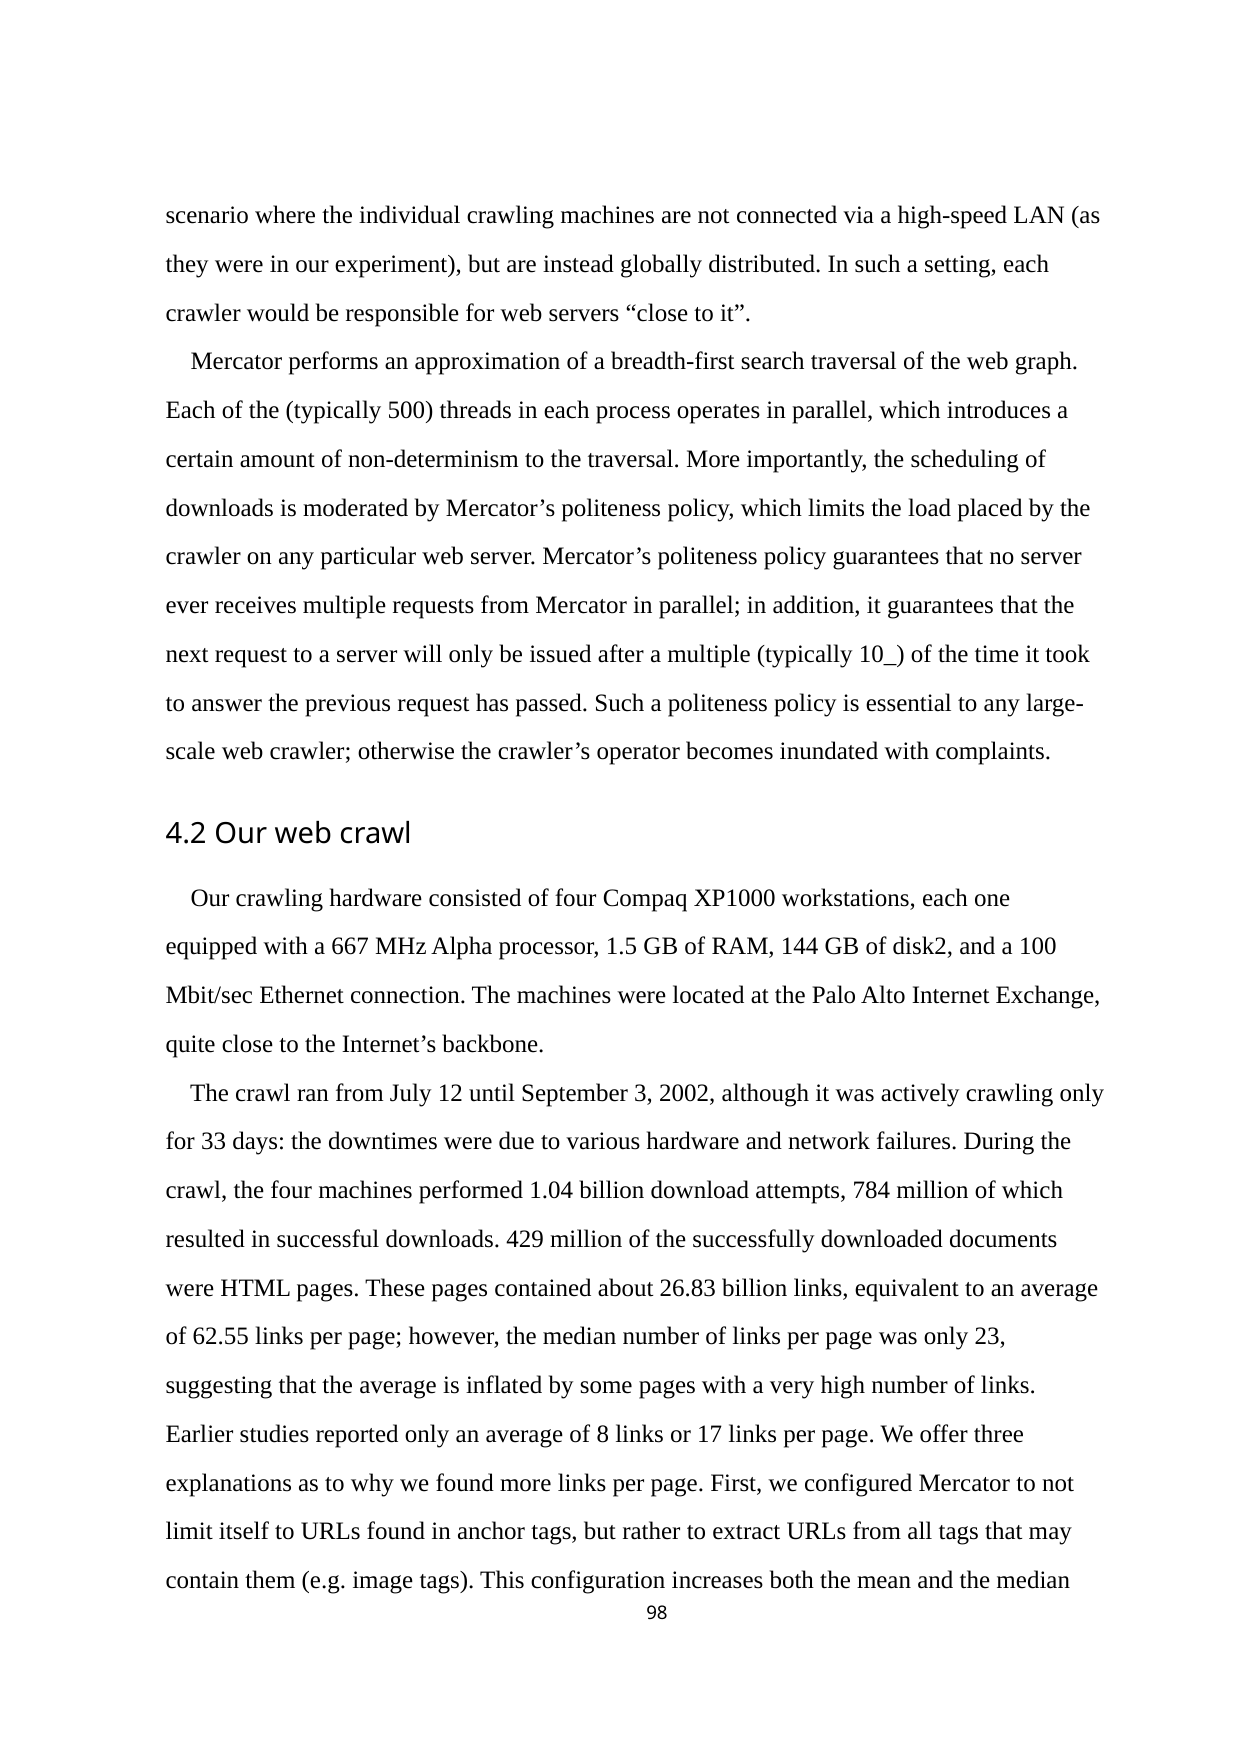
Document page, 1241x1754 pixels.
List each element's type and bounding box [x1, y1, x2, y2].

text [165, 198, 1104, 1596]
